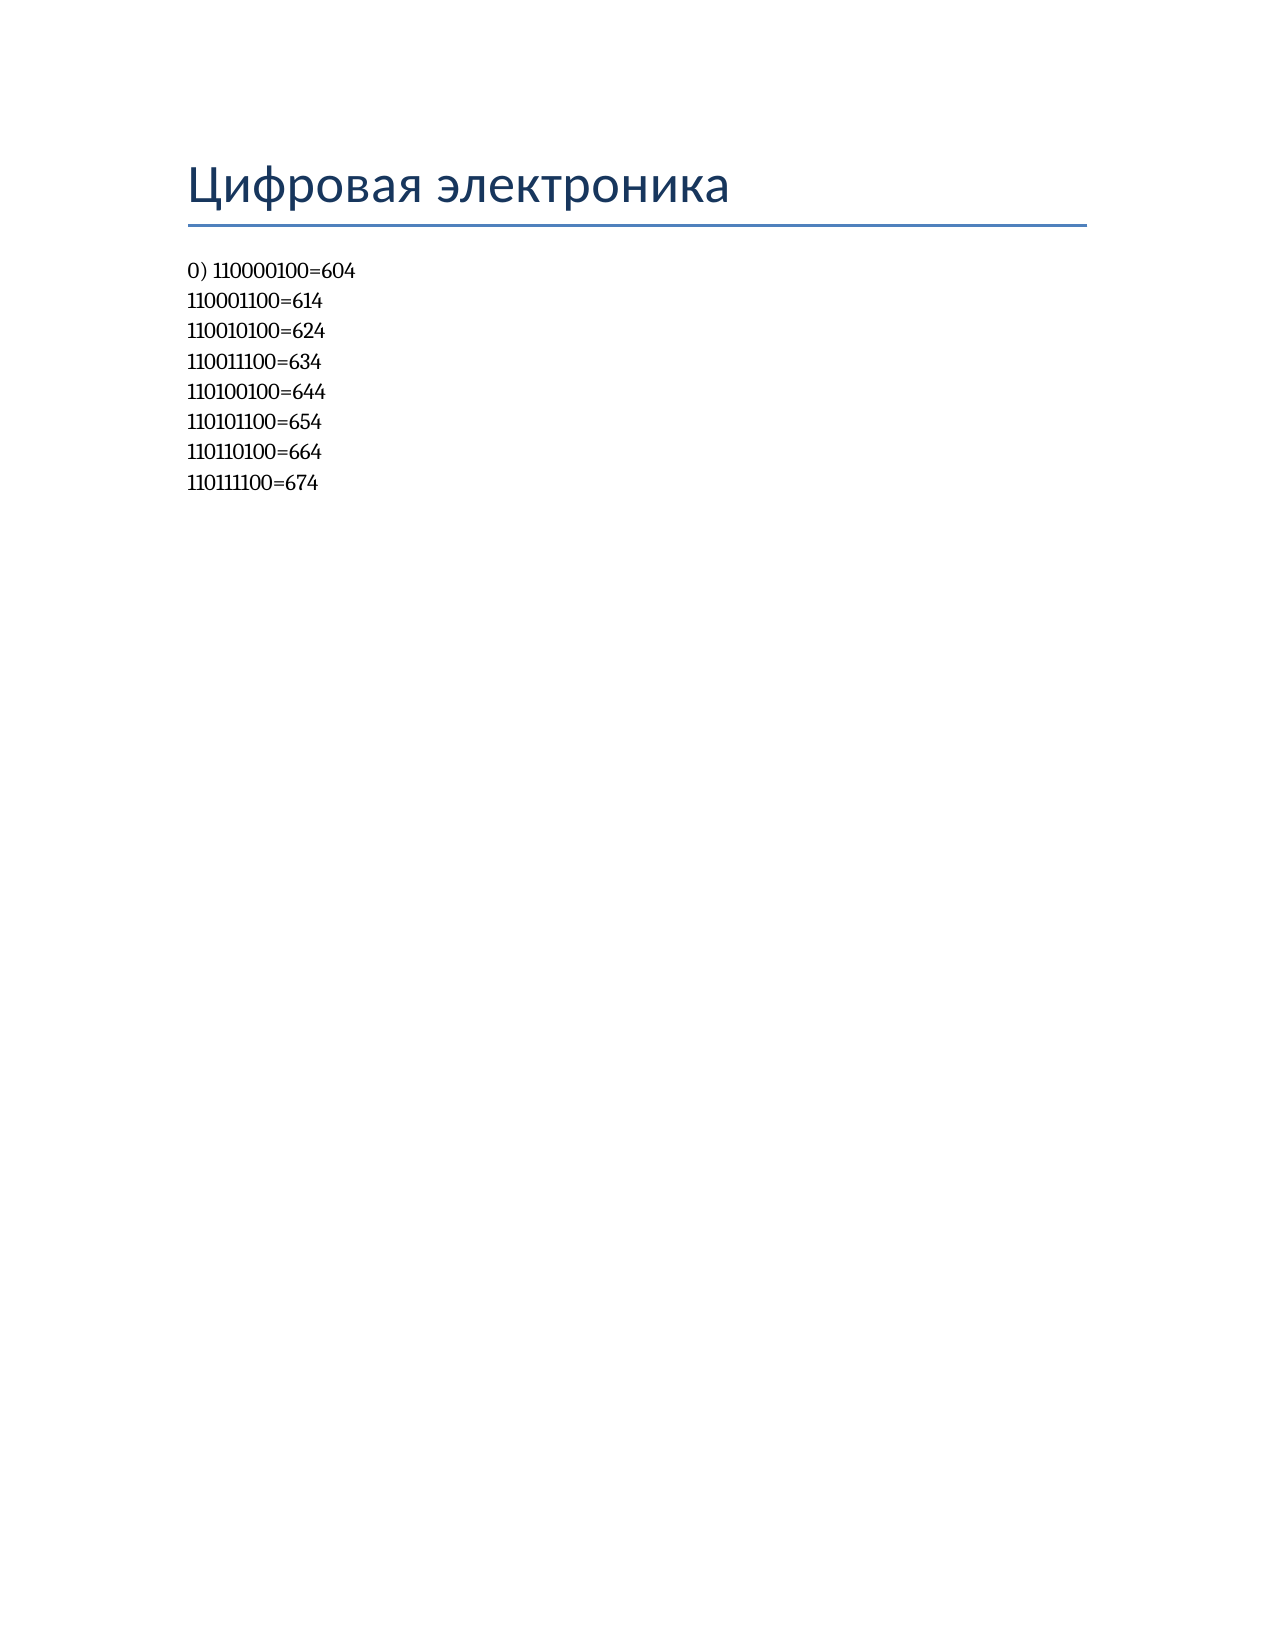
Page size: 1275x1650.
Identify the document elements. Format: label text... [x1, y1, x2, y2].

text 0) 110000100=604 110001100=614 110010100=624 110011100=634 110100100=644 110101100=654 110110100=664 110111100=674 [187, 258, 1087, 526]
title Цифровая электроника [187, 150, 1087, 227]
